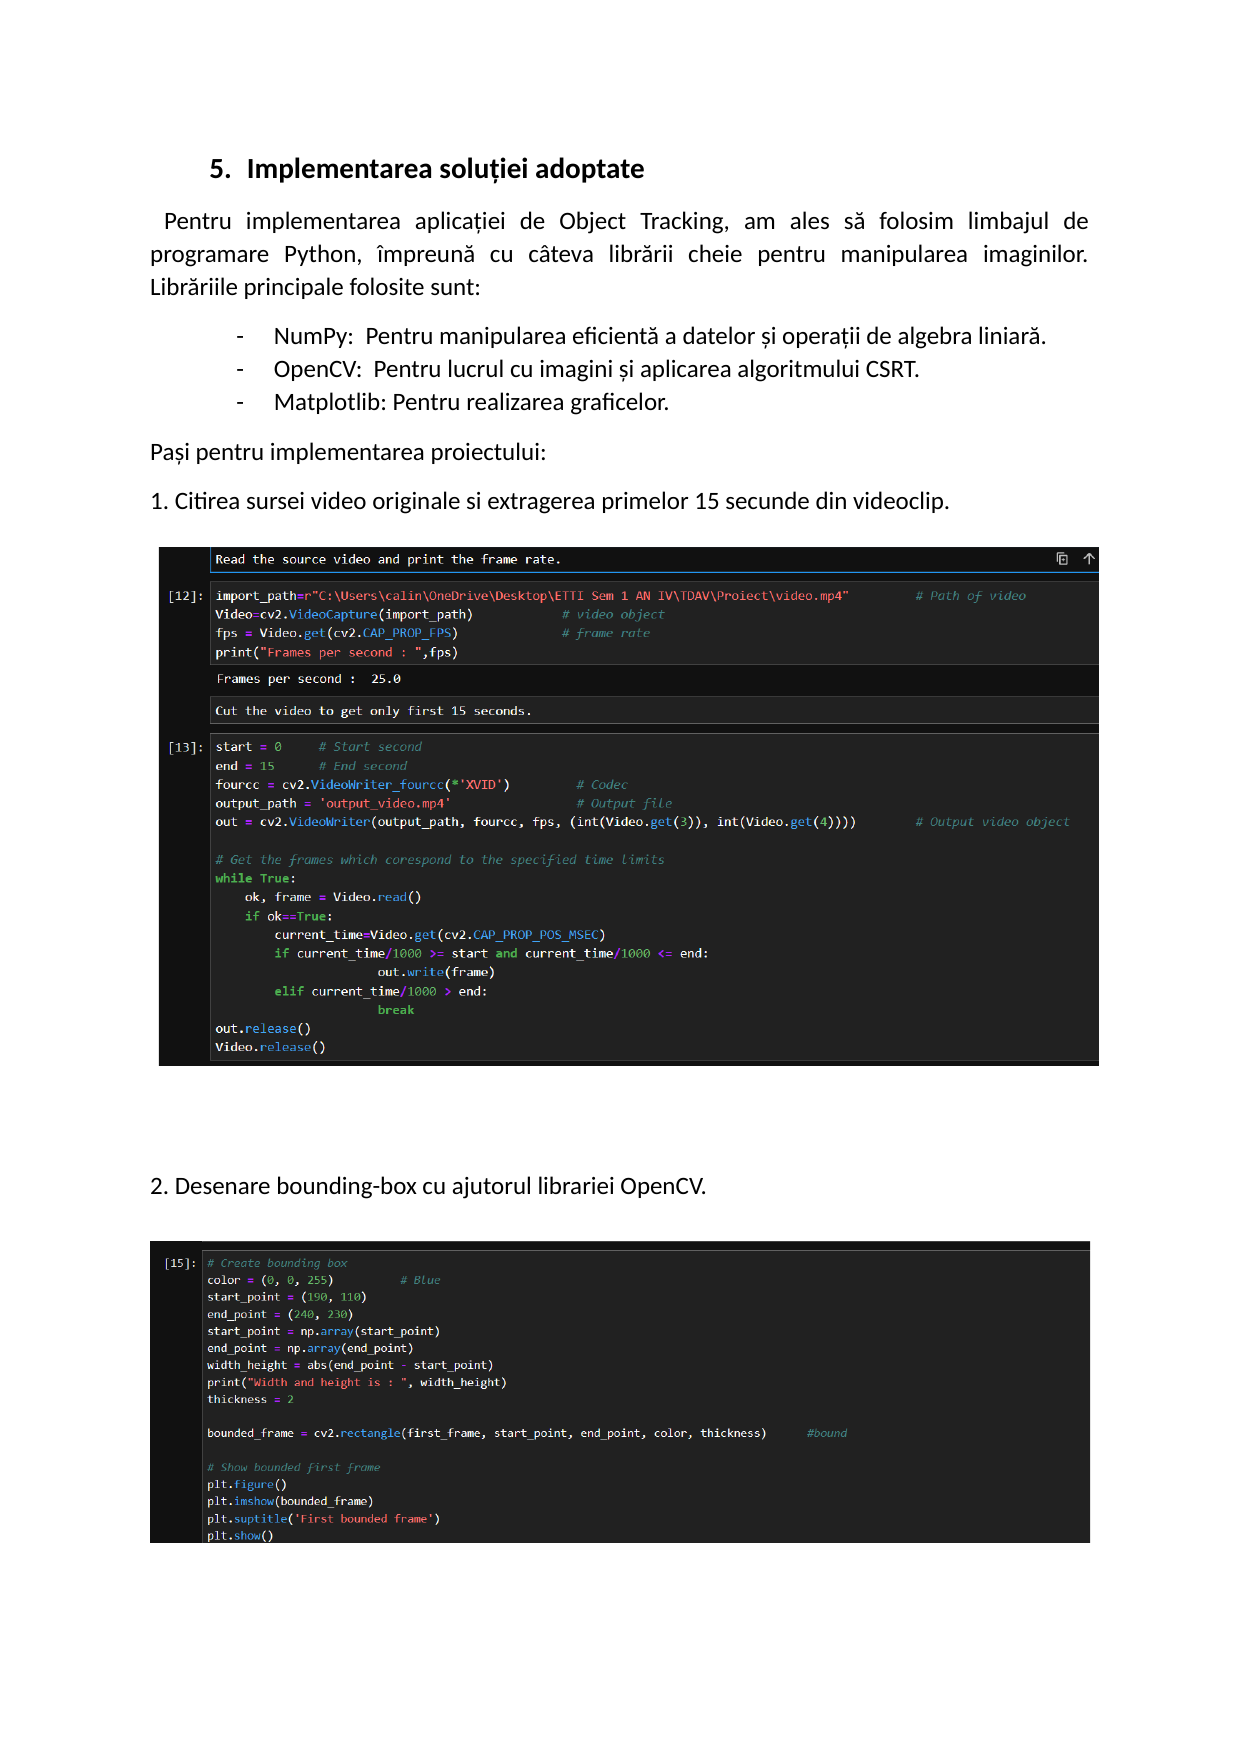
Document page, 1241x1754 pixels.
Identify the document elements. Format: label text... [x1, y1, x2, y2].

list NumPy: Pentru manipularea eficientă a datelor și operații de algebra liniară. [236, 321, 1090, 351]
text Pentru implementarea aplicației de Object Tracking, am ales să folosim limbajul de programare Python, împreună cu câteva librării cheie pentru manipularea imaginilor. Librăriile principale folosite sunt: [150, 205, 1090, 301]
picture [150, 1241, 1091, 1543]
text 1. Citirea sursei video originale si extragerea primelor 15 secunde din videoclip. [150, 486, 1090, 516]
picture [158, 547, 1099, 1066]
text 2. Desenare bounding-box cu ajutorul librariei OpenCV. [150, 1170, 1090, 1200]
list OpenCV: Pentru lucrul cu imagini și aplicarea algoritmului CSRT. [236, 353, 1090, 384]
list Matplotlib: Pentru realizarea graficelor. [236, 386, 1090, 417]
text Pași pentru implementarea proiectului: [150, 436, 1090, 466]
list Implementarea soluției adoptate [209, 150, 1090, 186]
